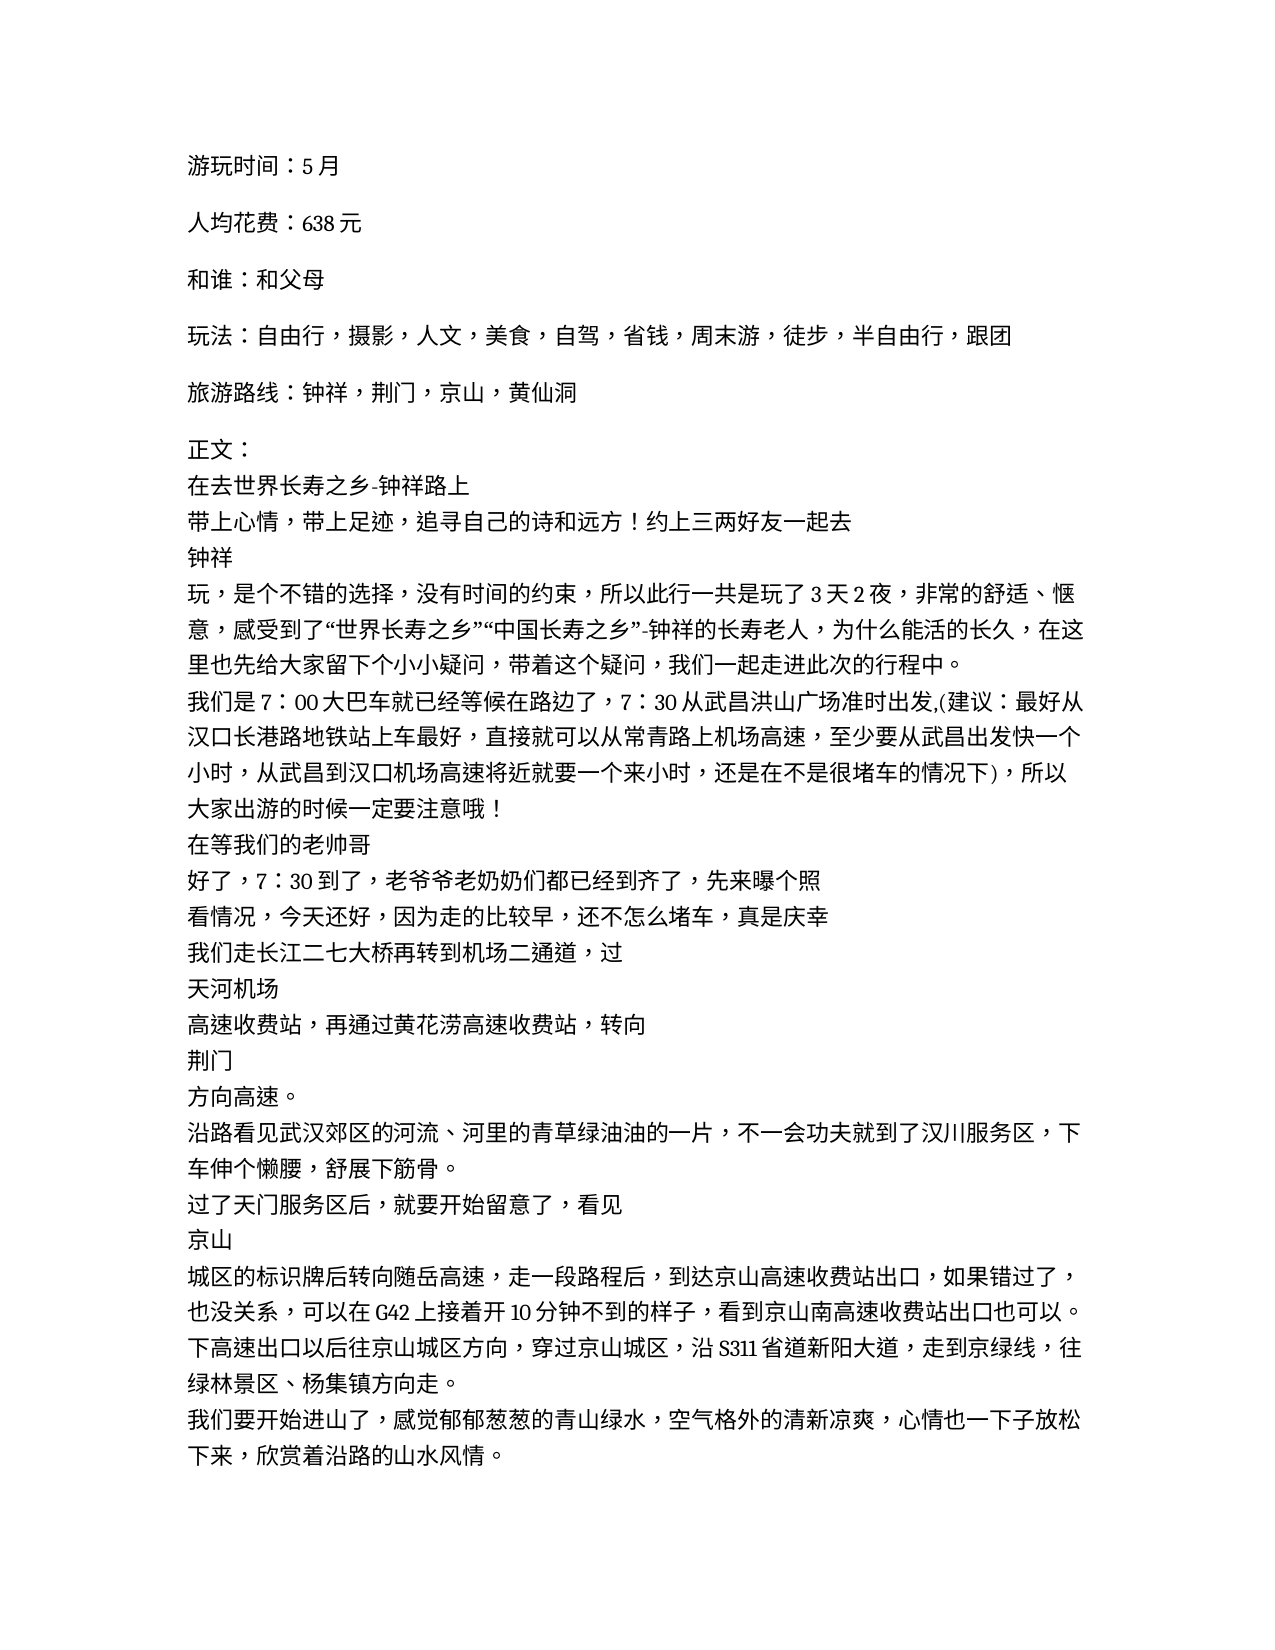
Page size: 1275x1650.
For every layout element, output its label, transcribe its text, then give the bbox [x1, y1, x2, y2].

text 玩法：自由行，摄影，人文，美食，自驾，省钱，周末游，徒步，半自由行，跟团 [187, 320, 1087, 352]
text 游玩时间：5 月 [187, 150, 1087, 181]
text 人均花费：638 元 [187, 207, 1087, 238]
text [187, 434, 1087, 1471]
text 旅游路线：钟祥，荆门，京山，黄仙洞 [187, 377, 1087, 408]
text 和谁：和父母 [187, 263, 1087, 295]
